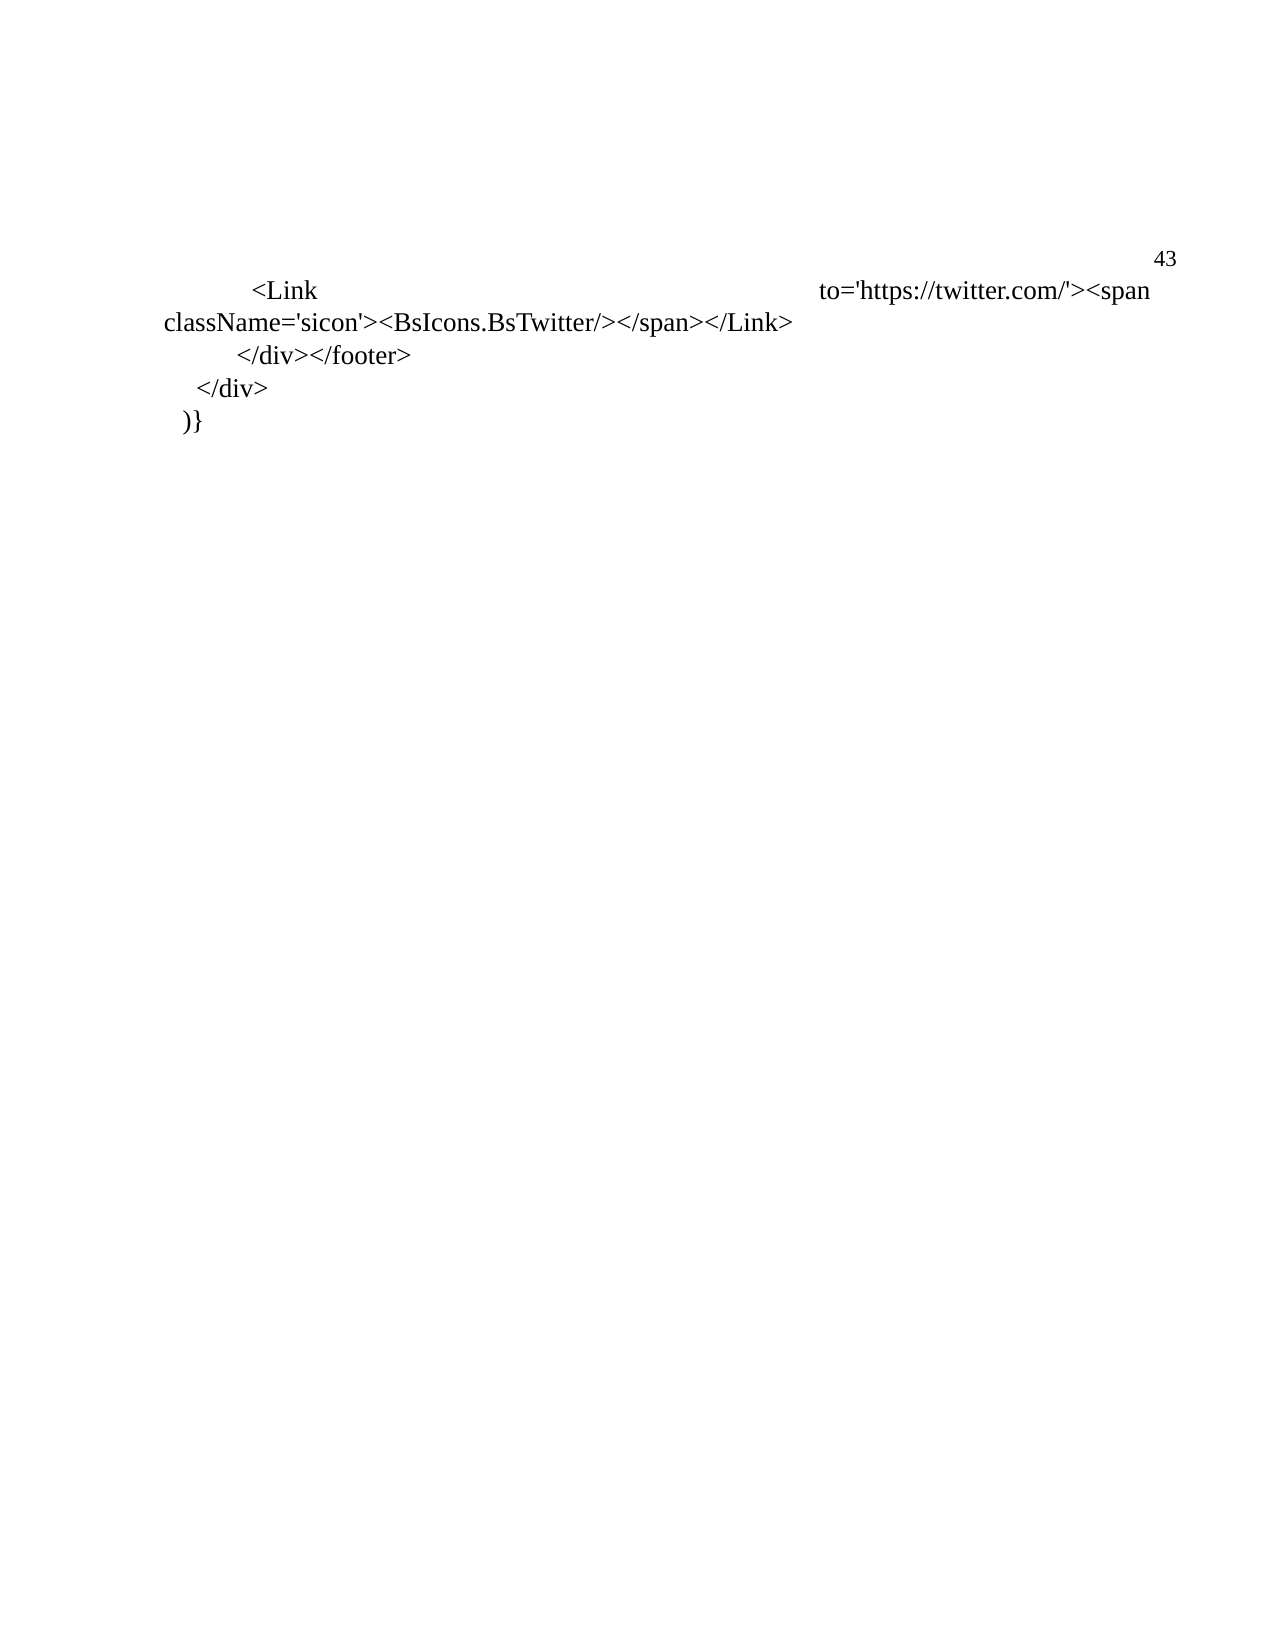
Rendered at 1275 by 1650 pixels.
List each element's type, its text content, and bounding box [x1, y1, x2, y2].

text )} [182, 404, 1150, 436]
text <Link to='https://twitter.com/'><span className='sicon'><BsIcons.BsTwitter/></span></Link> [163, 274, 1150, 337]
text </div></footer> [236, 339, 1150, 370]
text </div> [196, 372, 1150, 403]
